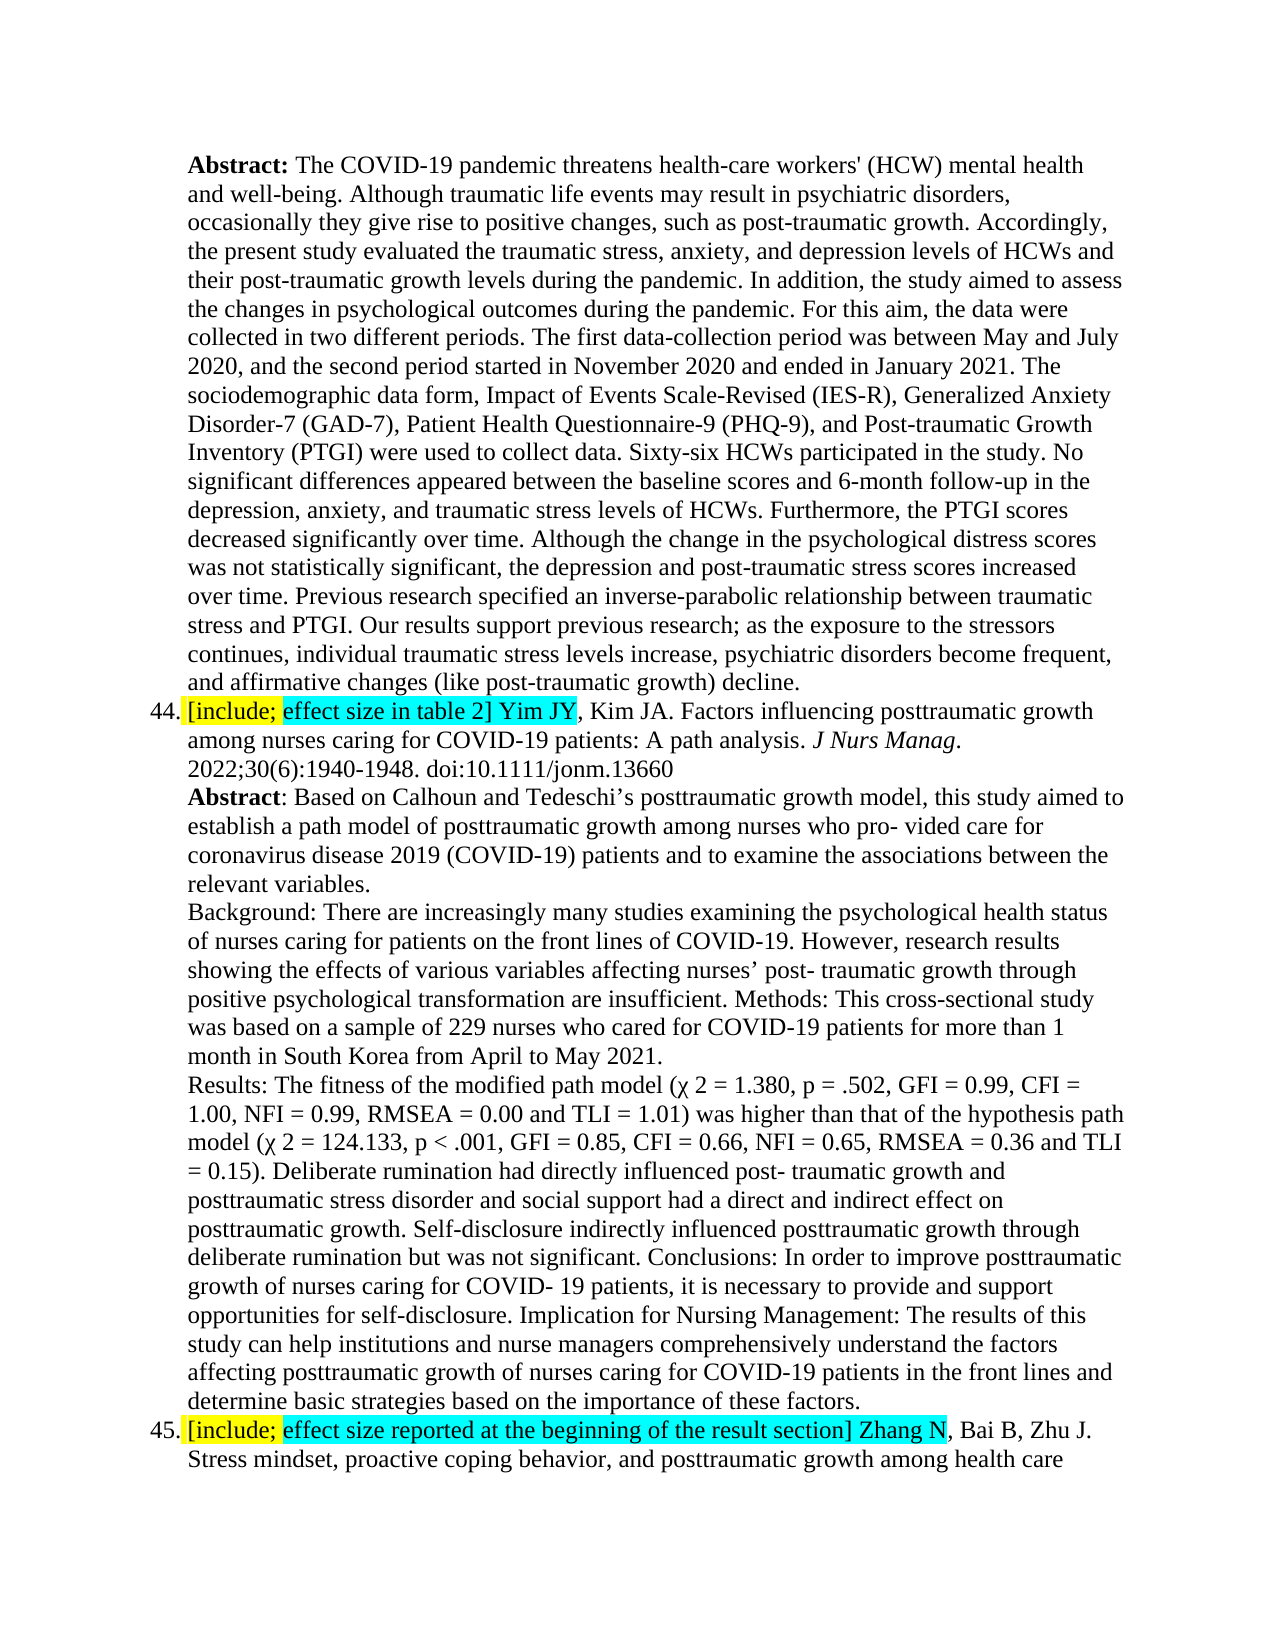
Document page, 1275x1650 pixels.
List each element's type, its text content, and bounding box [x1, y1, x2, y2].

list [150, 1415, 1125, 1472]
list Abstract: The COVID-19 pandemic threatens health-care workers' (HCW) mental health and well-being. Although traumatic life events may result in psychiatric disorders, occasionally they give rise to positive changes, such as post-traumatic growth. Accordingly, the present study evaluated the traumatic stress, anxiety, and depression levels of HCWs and their post-traumatic growth levels during the pandemic. In addition, the study aimed to assess the changes in psychological outcomes during the pandemic. For this aim, the data were collected in two different periods. The first data-collection period was between May and July 2020, and the second period started in November 2020 and ended in January 2021. The sociodemographic data form, Impact of Events Scale-Revised (IES-R), Generalized Anxiety Disorder-7 (GAD-7), Patient Health Questionnaire-9 (PHQ-9), and Post-traumatic Growth Inventory (PTGI) were used to collect data. Sixty-six HCWs participated in the study. No significant differences appeared between the baseline scores and 6-month follow-up in the depression, anxiety, and traumatic stress levels of HCWs. Furthermore, the PTGI scores decreased significantly over time. Although the change in the psychological distress scores was not statistically significant, the depression and post-traumatic stress scores increased over time. Previous research specified an inverse-parabolic relationship between traumatic stress and PTGI. Our results support previous research; as the exposure to the stressors continues, individual traumatic stress levels increase, psychiatric disorders become frequent, and affirmative changes (like post-traumatic growth) decline. [187, 150, 1125, 696]
text Background: There are increasingly many studies examining the psychological health status of nurses caring for patients on the front lines of COVID-19. However, research results showing the effects of various variables affecting nurses’ post- traumatic growth through positive psychological transformation are insufficient. Methods: This cross-sectional study was based on a sample of 229 nurses who cared for COVID-19 patients for more than 1 month in South Korea from April to May 2021. [187, 897, 1125, 1070]
text Results: The fitness of the modified path model (χ 2 = 1.380, p = .502, GFI = 0.99, CFI = 1.00, NFI = 0.99, RMSEA = 0.00 and TLI = 1.01) was higher than that of the hypothesis path model (χ 2 = 124.133, p < .001, GFI = 0.85, CFI = 0.66, NFI = 0.65, RMSEA = 0.36 and TLI = 0.15). Deliberate rumination had directly influenced post- traumatic growth and posttraumatic stress disorder and social support had a direct and indirect effect on posttraumatic growth. Self-disclosure indirectly influenced posttraumatic growth through deliberate rumination but was not significant. Conclusions: In order to improve posttraumatic growth of nurses caring for COVID- 19 patients, it is necessary to provide and support opportunities for self-disclosure. Implication for Nursing Management: The results of this study can help institutions and nurse managers comprehensively understand the factors affecting posttraumatic growth of nurses caring for COVID-19 patients in the front lines and determine basic strategies based on the importance of these factors. [187, 1070, 1125, 1415]
list [include; effect size in table 2] Yim JY, Kim JA. Factors influencing posttraumatic growth among nurses caring for COVID-19 patients: A path analysis. J Nurs Manag. 2022;30(6):1940-1948. doi:10.1111/jonm.13660 [150, 696, 1125, 782]
text Abstract: Based on Calhoun and Tedeschi’s posttraumatic growth model, this study aimed to establish a path model of posttraumatic growth among nurses who pro- vided care for coronavirus disease 2019 (COVID-19) patients and to examine the associations between the relevant variables. [187, 782, 1125, 897]
